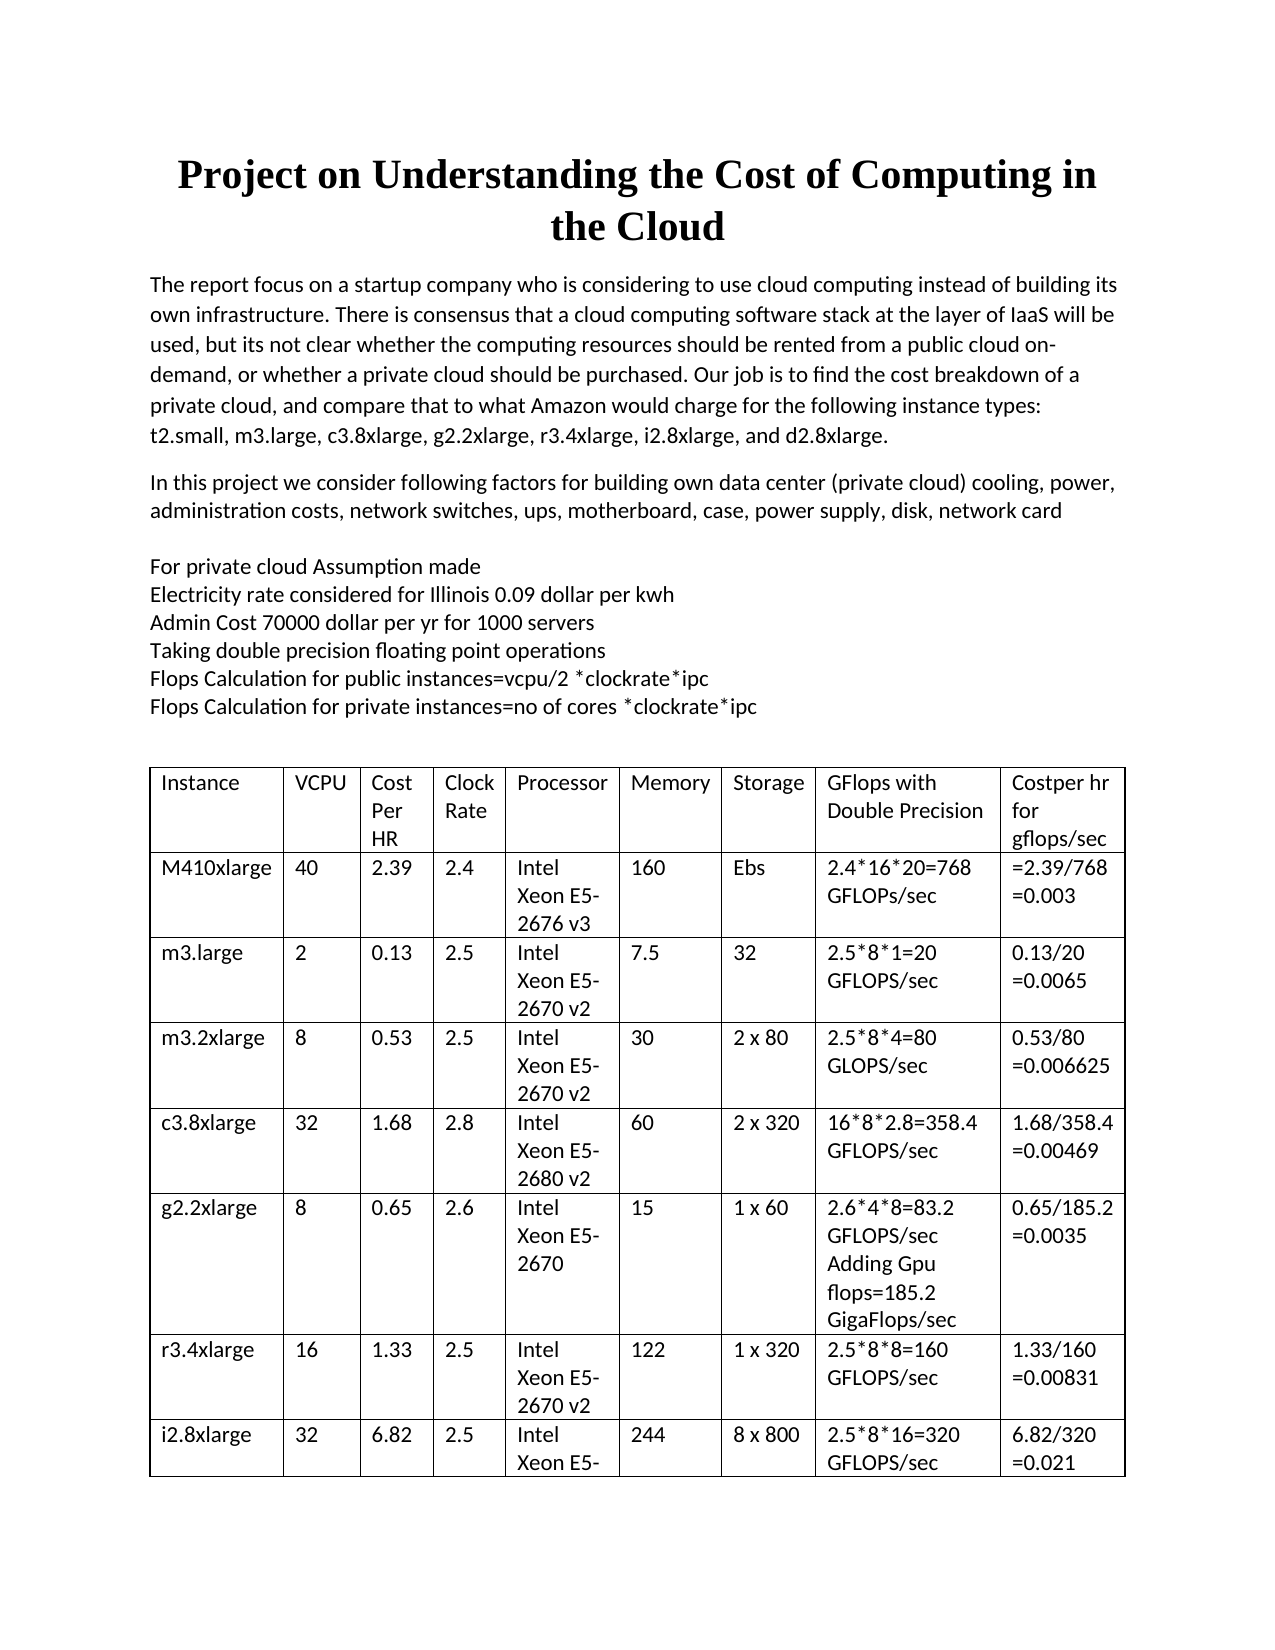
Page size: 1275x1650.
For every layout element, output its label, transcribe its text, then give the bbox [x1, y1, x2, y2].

table_header GFlops with Double Precision [816, 768, 1000, 852]
table_cell 2.4 [434, 853, 505, 937]
table_cell 16 [284, 1335, 360, 1419]
table_header VCPU [284, 768, 360, 852]
table_cell 7.5 [620, 938, 721, 1022]
table_cell Intel Xeon E5- 2670 v2 [506, 938, 619, 1022]
table_cell 0.13 [361, 938, 433, 1022]
table_cell 30 [620, 1023, 721, 1107]
table_cell r3.4xlarge [151, 1335, 283, 1419]
text In this project we consider following factors for building own data center (private cloud) cooling, power, administration costs, network switches, ups, motherboard, case, power supply, disk, network card [150, 468, 1125, 524]
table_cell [506, 1420, 619, 1476]
table_cell =2.39/768 =0.003 [1001, 853, 1124, 937]
table_cell 0.65 [361, 1194, 433, 1334]
table_cell 16*8*2.8=358.4 GFLOPS/sec [816, 1109, 1000, 1192]
table_cell 8 x 800 [722, 1420, 815, 1476]
table_cell 1 x 320 [722, 1335, 815, 1419]
table_cell 0.65/185.2 =0.0035 [1001, 1194, 1124, 1334]
text The report focus on a startup company who is considering to use cloud computing instead of building its own infrastructure. There is consensus that a cloud computing software stack at the layer of IaaS will be used, but its not clear whether the computing resources should be rented from a public cloud on-demand, or whether a private cloud should be purchased. Our job is to find the cost breakdown of a private cloud, and compare that to what Amazon would charge for the following instance types: t2.small, m3.large, c3.8xlarge, g2.2xlarge, r3.4xlarge, i2.8xlarge, and d2.8xlarge. [150, 270, 1125, 449]
table_cell 2.5*8*4=80 GLOPS/sec [816, 1023, 1000, 1107]
table_cell 32 [722, 938, 815, 1022]
table_cell 2.5*8*1=20 GFLOPS/sec [816, 938, 1000, 1022]
text Flops Calculation for public instances=vcpu/2 *clockrate*ipc [150, 664, 1125, 692]
table_cell 32 [284, 1420, 360, 1476]
table_cell Intel Xeon E5- 2670 v2 [506, 1335, 619, 1419]
table_cell 2.5 [434, 1420, 505, 1476]
table_header Instance [151, 768, 283, 852]
table_cell 122 [620, 1335, 721, 1419]
table_cell 0.53/80 =0.006625 [1001, 1023, 1124, 1107]
text For private cloud Assumption made [150, 552, 1125, 580]
table_cell 15 [620, 1194, 721, 1334]
text Electricity rate considered for Illinois 0.09 dollar per kwh [150, 580, 1125, 608]
table_cell 2.5*8*8=160 GFLOPS/sec [816, 1335, 1000, 1419]
table_cell 2.6*4*8=83.2 GFLOPS/sec Adding Gpu flops=185.2 GigaFlops/sec [816, 1194, 1000, 1334]
table_cell Intel Xeon E5- 2676 v3 [506, 853, 619, 937]
table_cell c3.8xlarge [151, 1109, 283, 1192]
table_cell Ebs [722, 853, 815, 937]
table_cell 244 [620, 1420, 721, 1476]
text Flops Calculation for private instances=no of cores *clockrate*ipc [150, 692, 1125, 720]
table_cell Intel Xeon E5- 2680 v2 [506, 1109, 619, 1192]
table_cell 8 [284, 1194, 360, 1334]
table_cell 2.5 [434, 1023, 505, 1107]
table_cell g2.2xlarge [151, 1194, 283, 1334]
table_cell m3.large [151, 938, 283, 1022]
table_cell 160 [620, 853, 721, 937]
table_cell 1 x 60 [722, 1194, 815, 1334]
table_cell 1.68 [361, 1109, 433, 1192]
table_cell 32 [284, 1109, 360, 1192]
table_cell 0.13/20 =0.0065 [1001, 938, 1124, 1022]
text Admin Cost 70000 dollar per yr for 1000 servers [150, 608, 1125, 636]
table_cell 0.53 [361, 1023, 433, 1107]
table_cell 6.82 [361, 1420, 433, 1476]
table_header Processor [506, 768, 619, 852]
table_cell 2.8 [434, 1109, 505, 1192]
table_cell 1.68/358.4 =0.00469 [1001, 1109, 1124, 1192]
table_cell 8 [284, 1023, 360, 1107]
table_cell 2.5 [434, 1335, 505, 1419]
table_cell 2.4*16*20=768 GFLOPs/sec [816, 853, 1000, 937]
table_cell 2.5 [434, 938, 505, 1022]
table_header Costper hr for gflops/sec [1001, 768, 1124, 852]
text Project on Understanding the Cost of Computing in the Cloud [150, 150, 1125, 249]
table_cell 60 [620, 1109, 721, 1192]
table_cell i2.8xlarge [151, 1420, 283, 1476]
text Taking double precision floating point operations [150, 636, 1125, 664]
table_cell m3.2xlarge [151, 1023, 283, 1107]
table_cell 2.39 [361, 853, 433, 937]
table_cell 2 [284, 938, 360, 1022]
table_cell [816, 1420, 1000, 1476]
table_header Memory [620, 768, 721, 852]
table_cell 2 x 320 [722, 1109, 815, 1192]
table_cell 2.6 [434, 1194, 505, 1334]
table_header Clock Rate [434, 768, 505, 852]
table_cell 6.82/320 =0.021 [1001, 1420, 1124, 1476]
table_cell 2 x 80 [722, 1023, 815, 1107]
table_cell 40 [284, 853, 360, 937]
table_cell 1.33/160 =0.00831 [1001, 1335, 1124, 1419]
table_header Cost Per HR [361, 768, 433, 852]
table_cell 1.33 [361, 1335, 433, 1419]
table_header Storage [722, 768, 815, 852]
table_cell M410xlarge [151, 853, 283, 937]
table_cell Intel Xeon E5- 2670 v2 [506, 1023, 619, 1107]
table_cell Intel Xeon E5- 2670 [506, 1194, 619, 1334]
